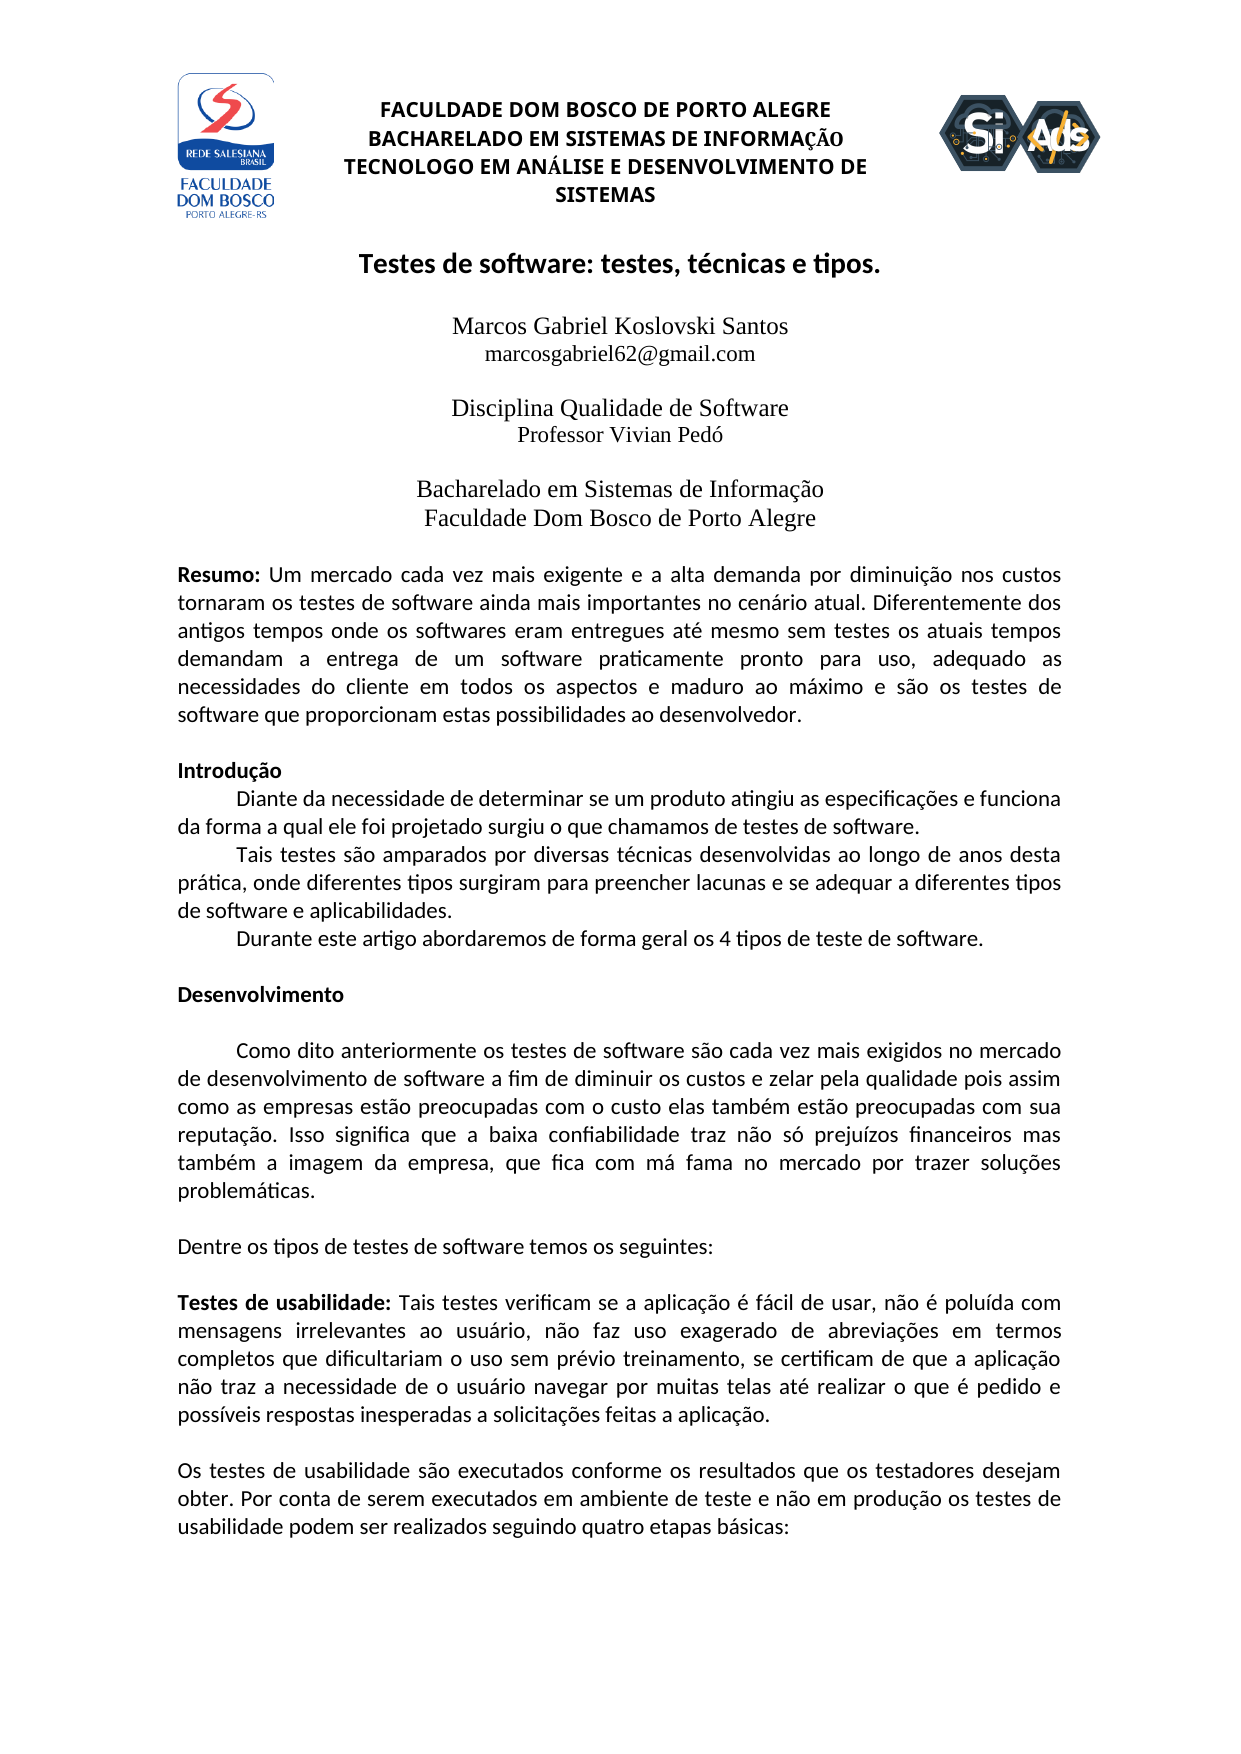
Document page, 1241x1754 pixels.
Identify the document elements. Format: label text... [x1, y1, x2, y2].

text Introdução [177, 756, 1063, 784]
text Disciplina Qualidade de Software [177, 393, 1063, 422]
text Durante este artigo abordaremos de forma geral os 4 tipos de teste de software. [177, 924, 1063, 952]
text Testes de usabilidade: Tais testes verificam se a aplicação é fácil de usar, não é poluída com mensagens irrelevantes ao usuário, não faz uso exagerado de abreviações em termos completos que dificultariam o uso sem prévio treinamento, se certificam de que a aplicação não traz a necessidade de o usuário navegar por muitas telas até realizar o que é pedido e possíveis respostas inesperadas a solicitações feitas a aplicação. [177, 1288, 1063, 1428]
text Tais testes são amparados por diversas técnicas desenvolvidas ao longo de anos desta prática, onde diferentes tipos surgiram para preencher lacunas e se adequar a diferentes tipos de software e aplicabilidades. [177, 840, 1063, 924]
text Testes de software: testes, técnicas e tipos. [177, 245, 1063, 281]
text Desenvolvimento [177, 980, 1063, 1008]
text Bacharelado em Sistemas de Informação Faculdade Dom Bosco de Porto Alegre [177, 474, 1063, 532]
text Dentre os tipos de testes de software temos os seguintes: [177, 1232, 1063, 1260]
text Os testes de usabilidade são executados conforme os resultados que os testadores desejam obter. Por conta de serem executados em ambiente de teste e não em produção os testes de usabilidade podem ser realizados seguindo quatro etapas básicas: [177, 1456, 1063, 1541]
text Diante da necessidade de determinar se um produto atingiu as especificações e funciona da forma a qual ele foi projetado surgiu o que chamamos de testes de software. [177, 784, 1063, 840]
text Como dito anteriormente os testes de software são cada vez mais exigidos no mercado de desenvolvimento de software a fim de diminuir os custos e zelar pela qualidade pois assim como as empresas estão preocupadas com o custo elas também estão preocupadas com sua reputação. Isso significa que a baixa confiabilidade traz não só prejuízos financeiros mas também a imagem da empresa, que fica com má fama no mercado por trazer soluções problemáticas. [177, 1036, 1063, 1204]
picture [177, 73, 274, 218]
text Resumo: Um mercado cada vez mais exigente e a alta demanda por diminuição nos custos tornaram os testes de software ainda mais importantes no cenário atual. Diferentemente dos antigos tempos onde os softwares eram entregues até mesmo sem testes os atuais tempos demandam a entrega de um software praticamente pronto para uso, adequado as necessidades do cliente em todos os aspectos e maduro ao máximo e são os testes de software que proporcionam estas possibilidades ao desenvolvedor. [177, 560, 1063, 728]
text Marcos Gabriel Koslovski Santos [177, 311, 1063, 340]
text Professor Vivian Pedó [177, 422, 1063, 448]
picture [923, 73, 1101, 193]
text marcosgabriel62@gmail.com [177, 340, 1063, 366]
